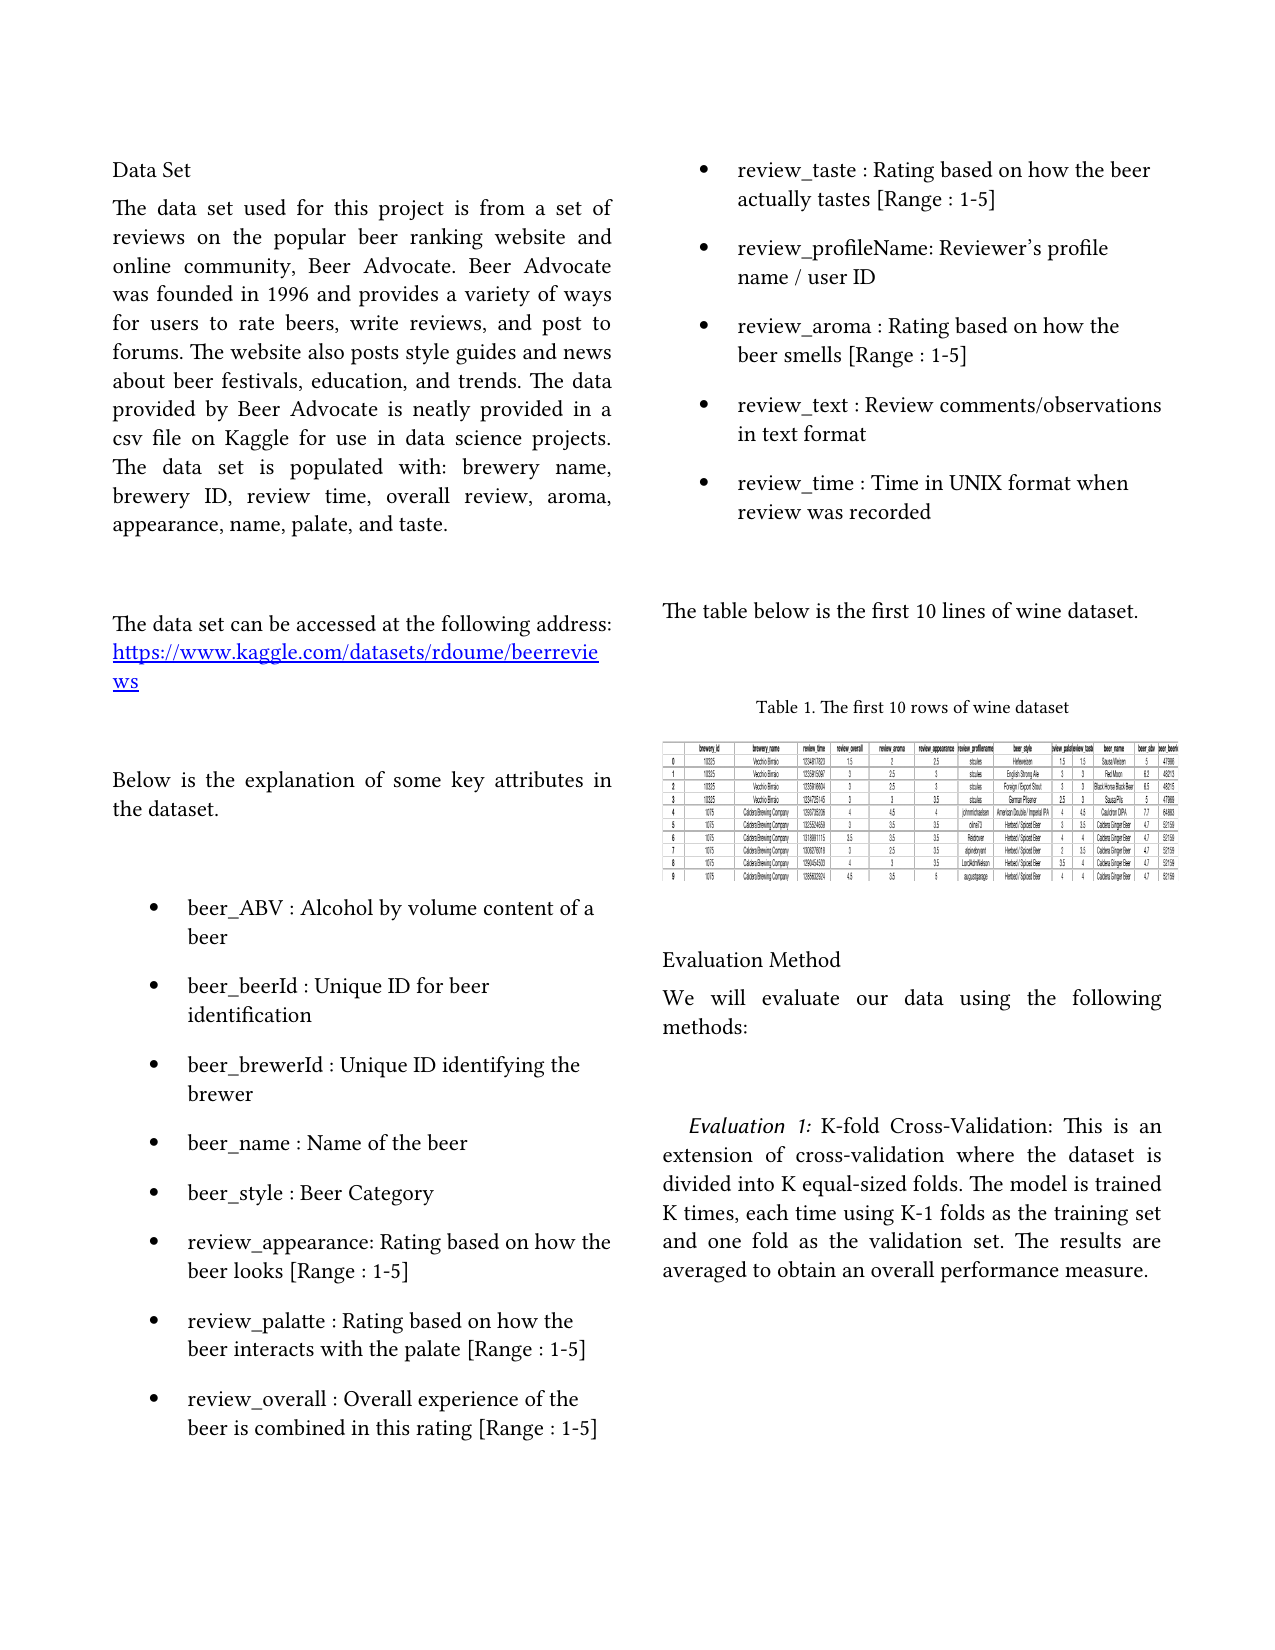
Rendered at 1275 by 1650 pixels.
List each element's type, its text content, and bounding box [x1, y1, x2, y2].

list review_overall : Overall experience of the beer is combined in this rating [Range : 1-5] [150, 1386, 612, 1441]
list review_taste : Rating based on how the beer actually tastes [Range : 1-5] [700, 157, 1162, 212]
text Evaluation 1: K-fold Cross-Validation: This is an extension of cross-validation where the dataset is divided into K equal-sized folds. The model is trained K times, each time using K-1 folds as the training set and one fold as the validation set. The results are averaged to obtain an overall performance measure. [662, 1113, 1162, 1283]
list beer_ABV : Alcohol by volume content of a beer [150, 895, 612, 950]
list review_aroma : Rating based on how the beer smells [Range : 1-5] [700, 313, 1162, 368]
list beer_style : Beer Category [150, 1180, 612, 1206]
list beer_beerId : Unique ID for beer identification [150, 973, 612, 1028]
list review_time : Time in UNIX format when review was recorded [700, 470, 1162, 525]
list review_text : Review comments/observations in text format [700, 392, 1162, 447]
list review_appearance: Rating based on how the beer looks [Range : 1-5] [150, 1229, 612, 1284]
text The table below is the first 10 lines of wine dataset. [662, 598, 1162, 624]
text The data set used for this project is from a set of reviews on the popular beer ranking website and online community, Beer Advocate. Beer Advocate was founded in 1996 and provides a variety of ways for users to rate beers, write reviews, and post to forums. The website also posts style guides and news about beer festivals, education, and trends. The data provided by Beer Advocate is neatly provided in a csv file on Kaggle for use in data science projects. The data set is populated with: brewery name, brewery ID, review time, overall review, aroma, appearance, name, palate, and taste. [112, 195, 612, 537]
list beer_brewerId : Unique ID identifying the brewer [150, 1052, 612, 1107]
list beer_name : Name of the beer [150, 1130, 612, 1156]
text Data Set [112, 157, 612, 183]
list review_profileName: Reviewer’s profile name / user ID [700, 235, 1162, 290]
list review_palatte : Rating based on how the beer interacts with the palate [Range : 1-5] [150, 1308, 612, 1362]
text The data set can be accessed at the following address: https://www.kaggle.com/datasets/rdoume/beerreviews [112, 611, 612, 694]
text Below is the explanation of some key attributes in the dataset. [112, 767, 612, 822]
text Evaluation Method [662, 947, 1162, 973]
text Table 1. The first 10 rows of wine dataset [662, 697, 1162, 718]
text We will evaluate our data using the following methods: [662, 985, 1162, 1040]
